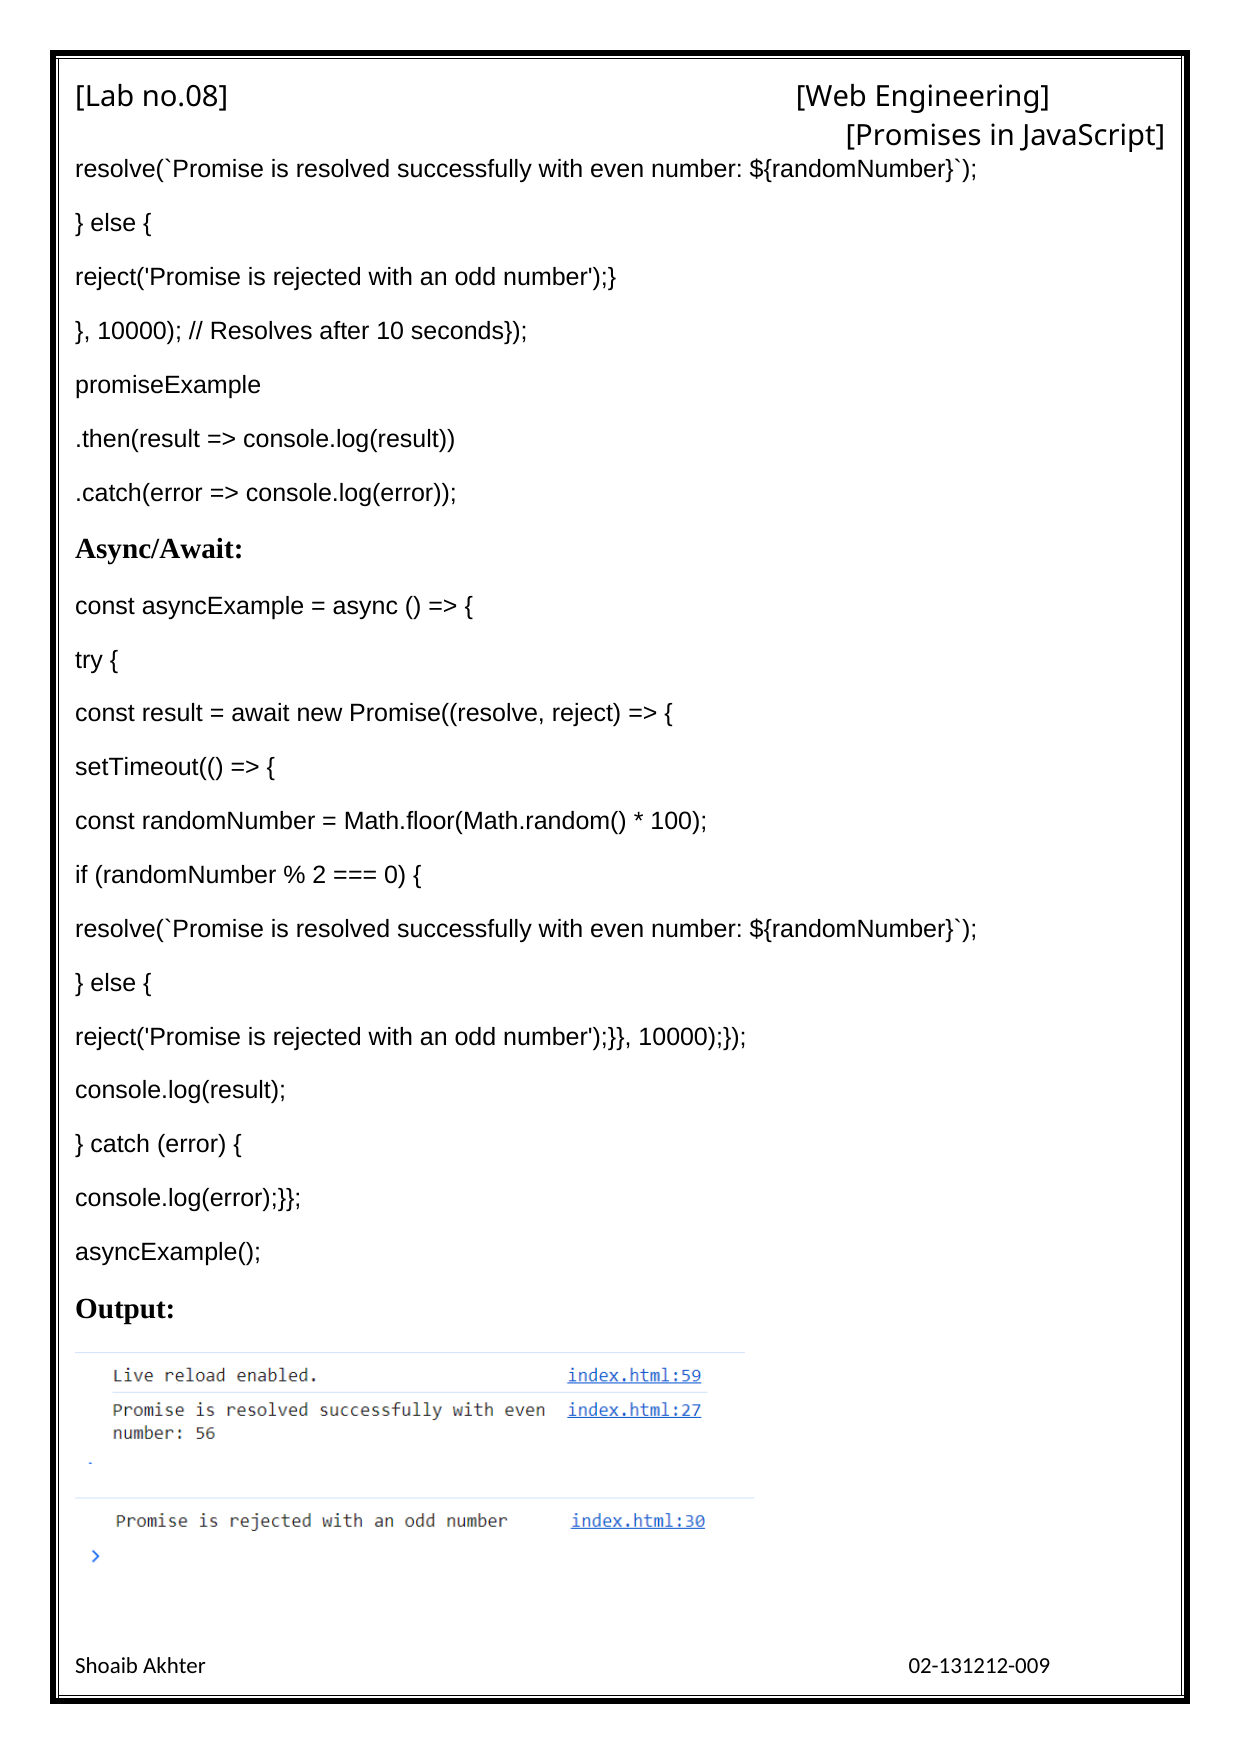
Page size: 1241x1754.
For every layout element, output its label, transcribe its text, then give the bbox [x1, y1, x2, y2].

picture [75, 1488, 755, 1596]
text if (randomNumber % 2 === 0) { [75, 860, 1165, 889]
text reject('Promise is rejected with an odd number');}}, 10000);}); [75, 1022, 1165, 1050]
text const asyncExample = async () => { [75, 591, 1165, 619]
text } else { [75, 968, 1165, 996]
text const randomNumber = Math.floor(Math.random() * 100); [75, 806, 1165, 835]
text asyncExample(); [75, 1237, 1165, 1266]
picture [75, 1350, 745, 1464]
text setTimeout(() => { [75, 752, 1165, 781]
text resolve(`Promise is resolved successfully with even number: ${randomNumber}`); [75, 914, 1165, 943]
text try { [75, 644, 1165, 673]
text Async/Await: [75, 531, 1165, 565]
text console.log(error);}}; [75, 1183, 1165, 1212]
text } else { [75, 208, 1165, 237]
text .then(result => console.log(result)) [75, 424, 1165, 452]
text } catch (error) { [75, 1129, 1165, 1158]
text promiseExample [75, 370, 1165, 398]
text console.log(result); [75, 1075, 1165, 1104]
text .catch(error => console.log(error)); [75, 477, 1165, 506]
text Output: [75, 1291, 1165, 1324]
text resolve(`Promise is resolved successfully with even number: ${randomNumber}`); [75, 154, 1165, 183]
text }, 10000); // Resolves after 10 seconds}); [75, 316, 1165, 345]
text const result = await new Promise((resolve, reject) => { [75, 698, 1165, 727]
text reject('Promise is rejected with an odd number');} [75, 262, 1165, 291]
